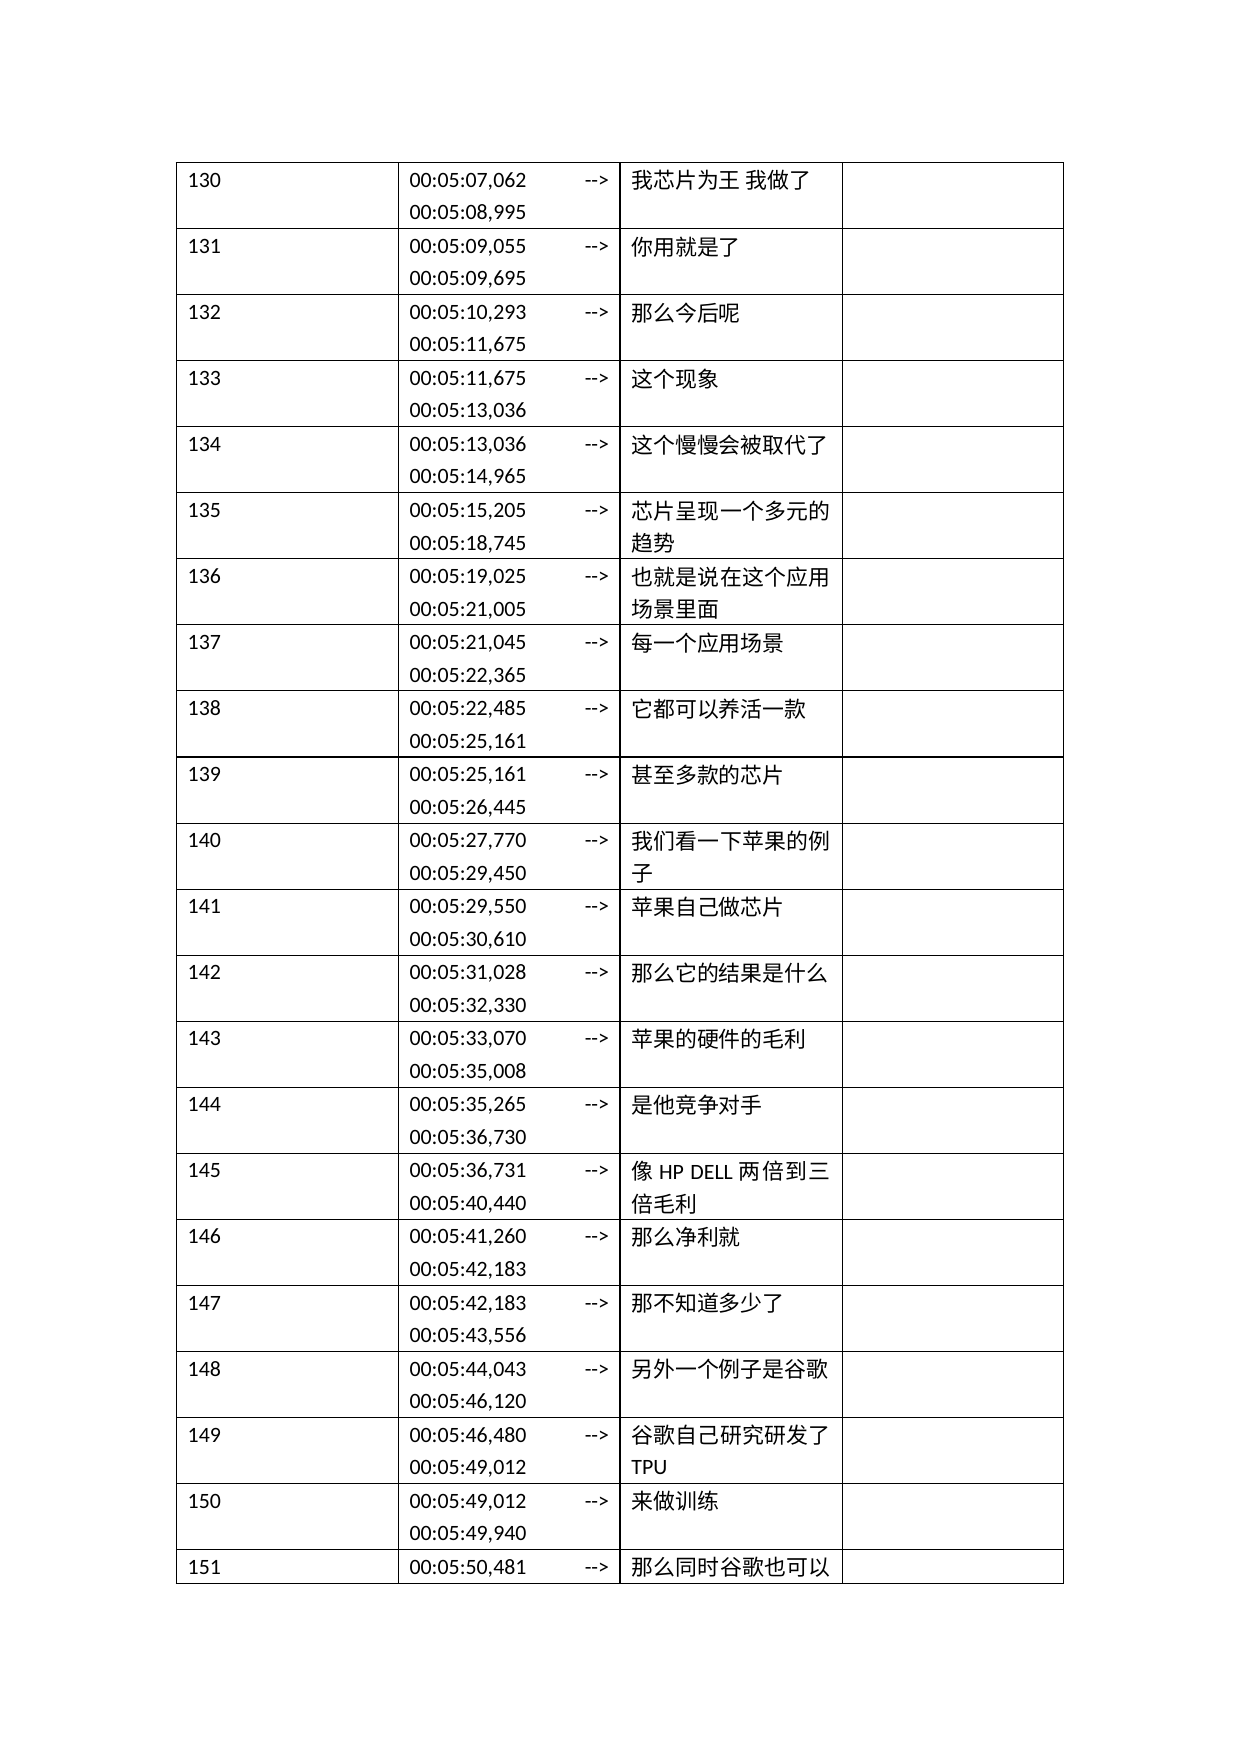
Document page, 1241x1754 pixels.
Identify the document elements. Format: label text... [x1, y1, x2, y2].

table_cell 00:05:15,205 --> 00:05:18,745 [399, 493, 619, 558]
table_cell [843, 1220, 1063, 1285]
table_cell [843, 1286, 1063, 1351]
table_cell [843, 1154, 1063, 1219]
table_cell 那么它的结果是什么 [621, 956, 842, 1021]
table_cell 00:05:13,036 --> 00:05:14,965 [399, 427, 619, 492]
table_cell 00:05:29,550 --> 00:05:30,610 [399, 890, 619, 954]
table_cell [843, 229, 1063, 294]
table_cell 苹果自己做芯片 [621, 890, 842, 954]
table_cell 151 [177, 1550, 398, 1582]
table_cell [843, 956, 1063, 1021]
table_cell 144 [177, 1088, 398, 1153]
table_cell 00:05:44,043 --> 00:05:46,120 [399, 1352, 619, 1417]
table_cell 谷歌自己研究研发了TPU [621, 1418, 842, 1483]
table_cell [843, 691, 1063, 756]
table_cell 00:05:31,028 --> 00:05:32,330 [399, 956, 619, 1021]
table_cell 137 [177, 625, 398, 690]
table_cell 00:05:41,260 --> 00:05:42,183 [399, 1220, 619, 1285]
table_cell 00:05:25,161 --> 00:05:26,445 [399, 758, 619, 822]
table_cell 148 [177, 1352, 398, 1417]
table_cell [843, 1418, 1063, 1483]
table_cell 00:05:22,485 --> 00:05:25,161 [399, 691, 619, 756]
table_cell [843, 1484, 1063, 1549]
table_cell 138 [177, 691, 398, 756]
table_cell 132 [177, 295, 398, 360]
table_cell 130 [177, 163, 398, 228]
table_cell [843, 625, 1063, 690]
table_cell 那么同时谷歌也可以去买【】的 [621, 1550, 842, 1582]
table_cell 那不知道多少了 [621, 1286, 842, 1351]
table_cell 147 [177, 1286, 398, 1351]
table_cell 每一个应用场景 [621, 625, 842, 690]
table_cell 这个现象 [621, 361, 842, 426]
table_cell 141 [177, 890, 398, 954]
table_cell 00:05:33,070 --> 00:05:35,008 [399, 1022, 619, 1087]
table_cell [843, 1550, 1063, 1582]
table_cell 00:05:27,770 --> 00:05:29,450 [399, 824, 619, 888]
table_cell 苹果的硬件的毛利 [621, 1022, 842, 1087]
table_cell 139 [177, 758, 398, 822]
table_cell 00:05:49,012 --> 00:05:49,940 [399, 1484, 619, 1549]
table_cell [843, 163, 1063, 228]
table_cell 149 [177, 1418, 398, 1483]
table_cell [843, 559, 1063, 624]
table_cell 00:05:11,675 --> 00:05:13,036 [399, 361, 619, 426]
table_cell [843, 758, 1063, 822]
table_cell 甚至多款的芯片 [621, 758, 842, 822]
table_cell [843, 1088, 1063, 1153]
table_cell 143 [177, 1022, 398, 1087]
table_cell 另外一个例子是谷歌 [621, 1352, 842, 1417]
table_cell 00:05:07,062 --> 00:05:08,995 [399, 163, 619, 228]
table_cell [843, 1352, 1063, 1417]
table_cell [843, 427, 1063, 492]
table_cell 131 [177, 229, 398, 294]
table_cell [843, 361, 1063, 426]
table_cell 145 [177, 1154, 398, 1219]
table_cell [843, 890, 1063, 954]
table_cell 我芯片为王 我做了 [621, 163, 842, 228]
table_cell [843, 295, 1063, 360]
table_cell 那么净利就 [621, 1220, 842, 1285]
table_cell 是他竞争对手 [621, 1088, 842, 1153]
table_cell 也就是说在这个应用场景里面 [621, 559, 842, 624]
table_cell 芯片呈现一个多元的趋势 [621, 493, 842, 558]
table_cell 那么今后呢 [621, 295, 842, 360]
table_cell 146 [177, 1220, 398, 1285]
table_cell 00:05:46,480 --> 00:05:49,012 [399, 1418, 619, 1483]
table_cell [399, 1550, 619, 1582]
table_cell 像HP DELL两倍到三倍毛利 [621, 1154, 842, 1219]
table_cell 134 [177, 427, 398, 492]
table_cell 我们看一下苹果的例子 [621, 824, 842, 888]
table_cell 133 [177, 361, 398, 426]
table_cell [843, 1022, 1063, 1087]
table_cell 它都可以养活一款 [621, 691, 842, 756]
table_cell 140 [177, 824, 398, 888]
table_cell 00:05:42,183 --> 00:05:43,556 [399, 1286, 619, 1351]
table_cell 这个慢慢会被取代了 [621, 427, 842, 492]
table_cell 142 [177, 956, 398, 1021]
table_cell 00:05:36,731 --> 00:05:40,440 [399, 1154, 619, 1219]
table_cell 00:05:09,055 --> 00:05:09,695 [399, 229, 619, 294]
table_cell 136 [177, 559, 398, 624]
table_cell 00:05:19,025 --> 00:05:21,005 [399, 559, 619, 624]
table_cell 00:05:21,045 --> 00:05:22,365 [399, 625, 619, 690]
table_cell 00:05:35,265 --> 00:05:36,730 [399, 1088, 619, 1153]
table_cell 你用就是了 [621, 229, 842, 294]
table_cell 150 [177, 1484, 398, 1549]
table_cell [843, 824, 1063, 888]
table_cell 来做训练 [621, 1484, 842, 1549]
table_cell 135 [177, 493, 398, 558]
table_cell [843, 493, 1063, 558]
table_cell 00:05:10,293 --> 00:05:11,675 [399, 295, 619, 360]
